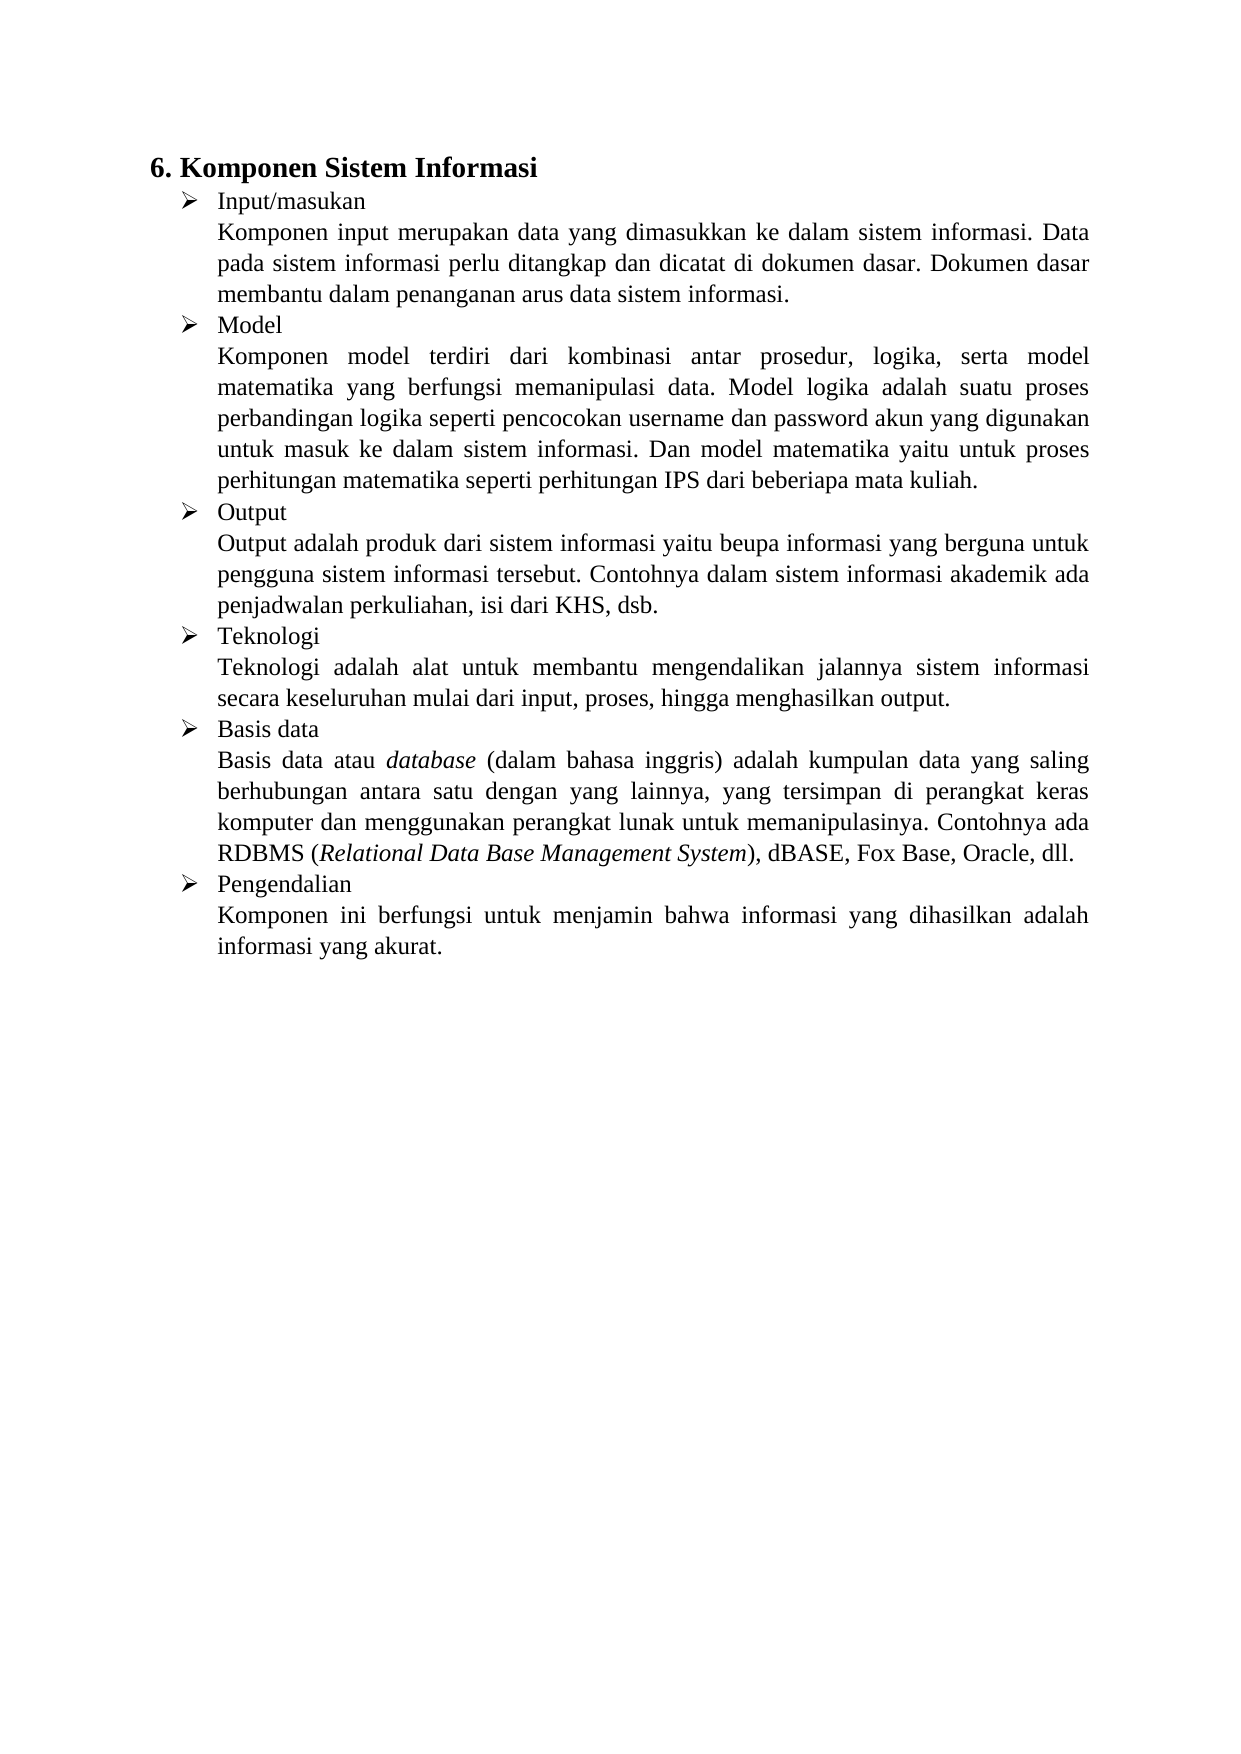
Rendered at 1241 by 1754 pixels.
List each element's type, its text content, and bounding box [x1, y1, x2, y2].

list Basis data atau database (dalam bahasa inggris) adalah kumpulan data yang saling berhubungan antara satu dengan yang lainnya, yang tersimpan di perangkat keras komputer dan menggunakan perangkat lunak untuk memanipulasinya. Contohnya ada RDBMS (Relational Data Base Management System), dBASE, Fox Base, Oracle, dll. [217, 745, 1090, 867]
list Komponen Sistem Informasi [150, 150, 1090, 183]
list Input/masukan [179, 186, 1090, 215]
list Basis data [179, 714, 1090, 743]
list Teknologi adalah alat untuk membantu mengendalikan jalannya sistem informasi secara keseluruhan mulai dari input, proses, hingga menghasilkan output. [217, 652, 1090, 712]
list Pengendalian [179, 869, 1090, 898]
list Output [179, 497, 1090, 525]
list Komponen input merupakan data yang dimasukkan ke dalam sistem informasi. Data pada sistem informasi perlu ditangkap dan dicatat di dokumen dasar. Dokumen dasar membantu dalam penanganan arus data sistem informasi. [217, 217, 1090, 308]
list Output adalah produk dari sistem informasi yaitu beupa informasi yang berguna untuk pengguna sistem informasi tersebut. Contohnya dalam sistem informasi akademik ada penjadwalan perkuliahan, isi dari KHS, dsb. [217, 528, 1090, 618]
list Teknologi [179, 621, 1090, 649]
list Model [179, 310, 1090, 339]
list Komponen ini berfungsi untuk menjamin bahwa informasi yang dihasilkan adalah informasi yang akurat. [217, 900, 1090, 960]
list Komponen model terdiri dari kombinasi antar prosedur, logika, serta model matematika yang berfungsi memanipulasi data. Model logika adalah suatu proses perbandingan logika seperti pencocokan username dan password akun yang digunakan untuk masuk ke dalam sistem informasi. Dan model matematika yaitu untuk proses perhitungan matematika seperti perhitungan IPS dari beberiapa mata kuliah. [217, 341, 1090, 494]
